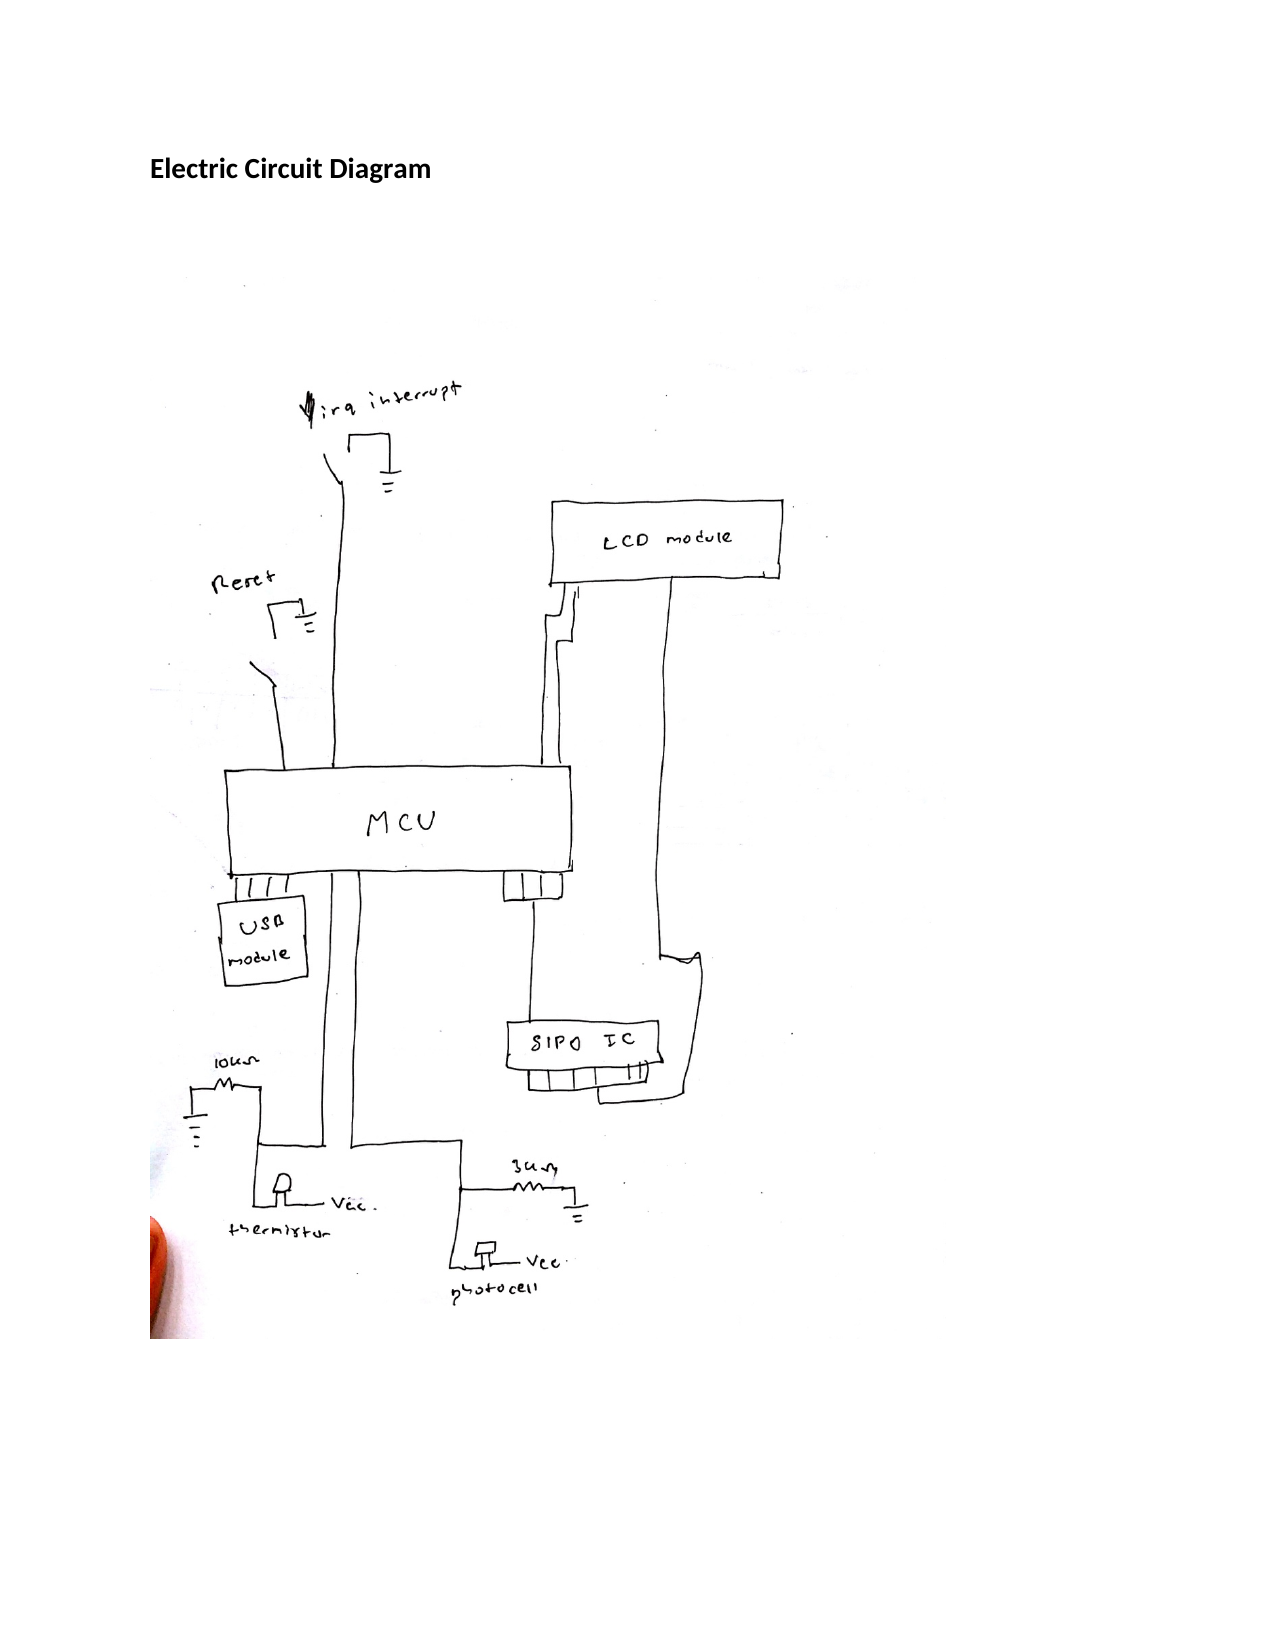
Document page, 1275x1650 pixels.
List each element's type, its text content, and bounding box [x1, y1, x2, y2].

picture [150, 277, 946, 1339]
text Electric Circuit Diagram [150, 150, 1125, 186]
